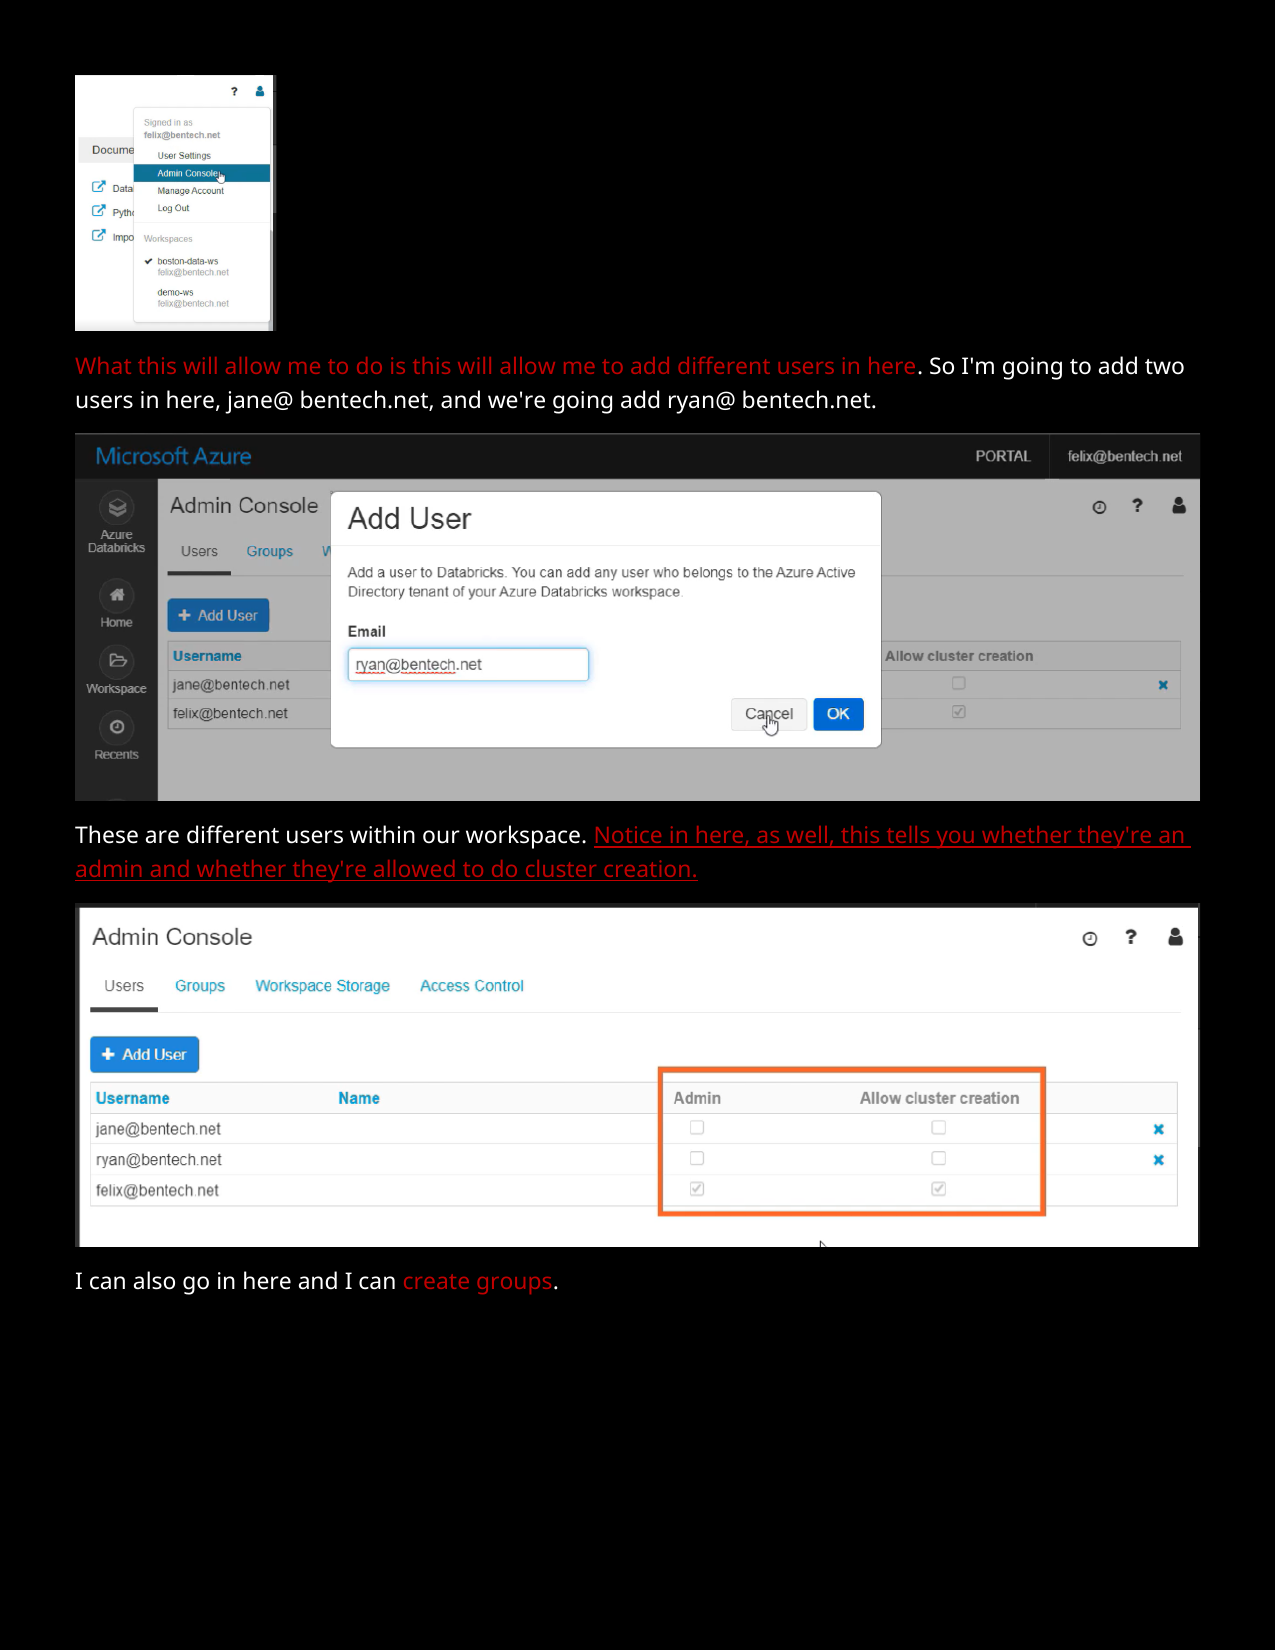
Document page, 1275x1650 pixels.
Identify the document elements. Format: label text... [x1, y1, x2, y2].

picture [75, 75, 277, 331]
text What this will allow me to do is this will allow me to add different users in here. So I'm going to add two users in here, jane@ bentech.net, and we're going add ryan@ bentech.net. [75, 350, 1200, 415]
text These are different users within our workspace. Notice in here, as well, this tells you whether they're an admin and whether they're allowed to do cluster creation. [75, 819, 1200, 884]
text I can also go in here and I can create groups. [75, 1265, 1200, 1296]
picture [75, 903, 1200, 1247]
picture [75, 433, 1200, 801]
